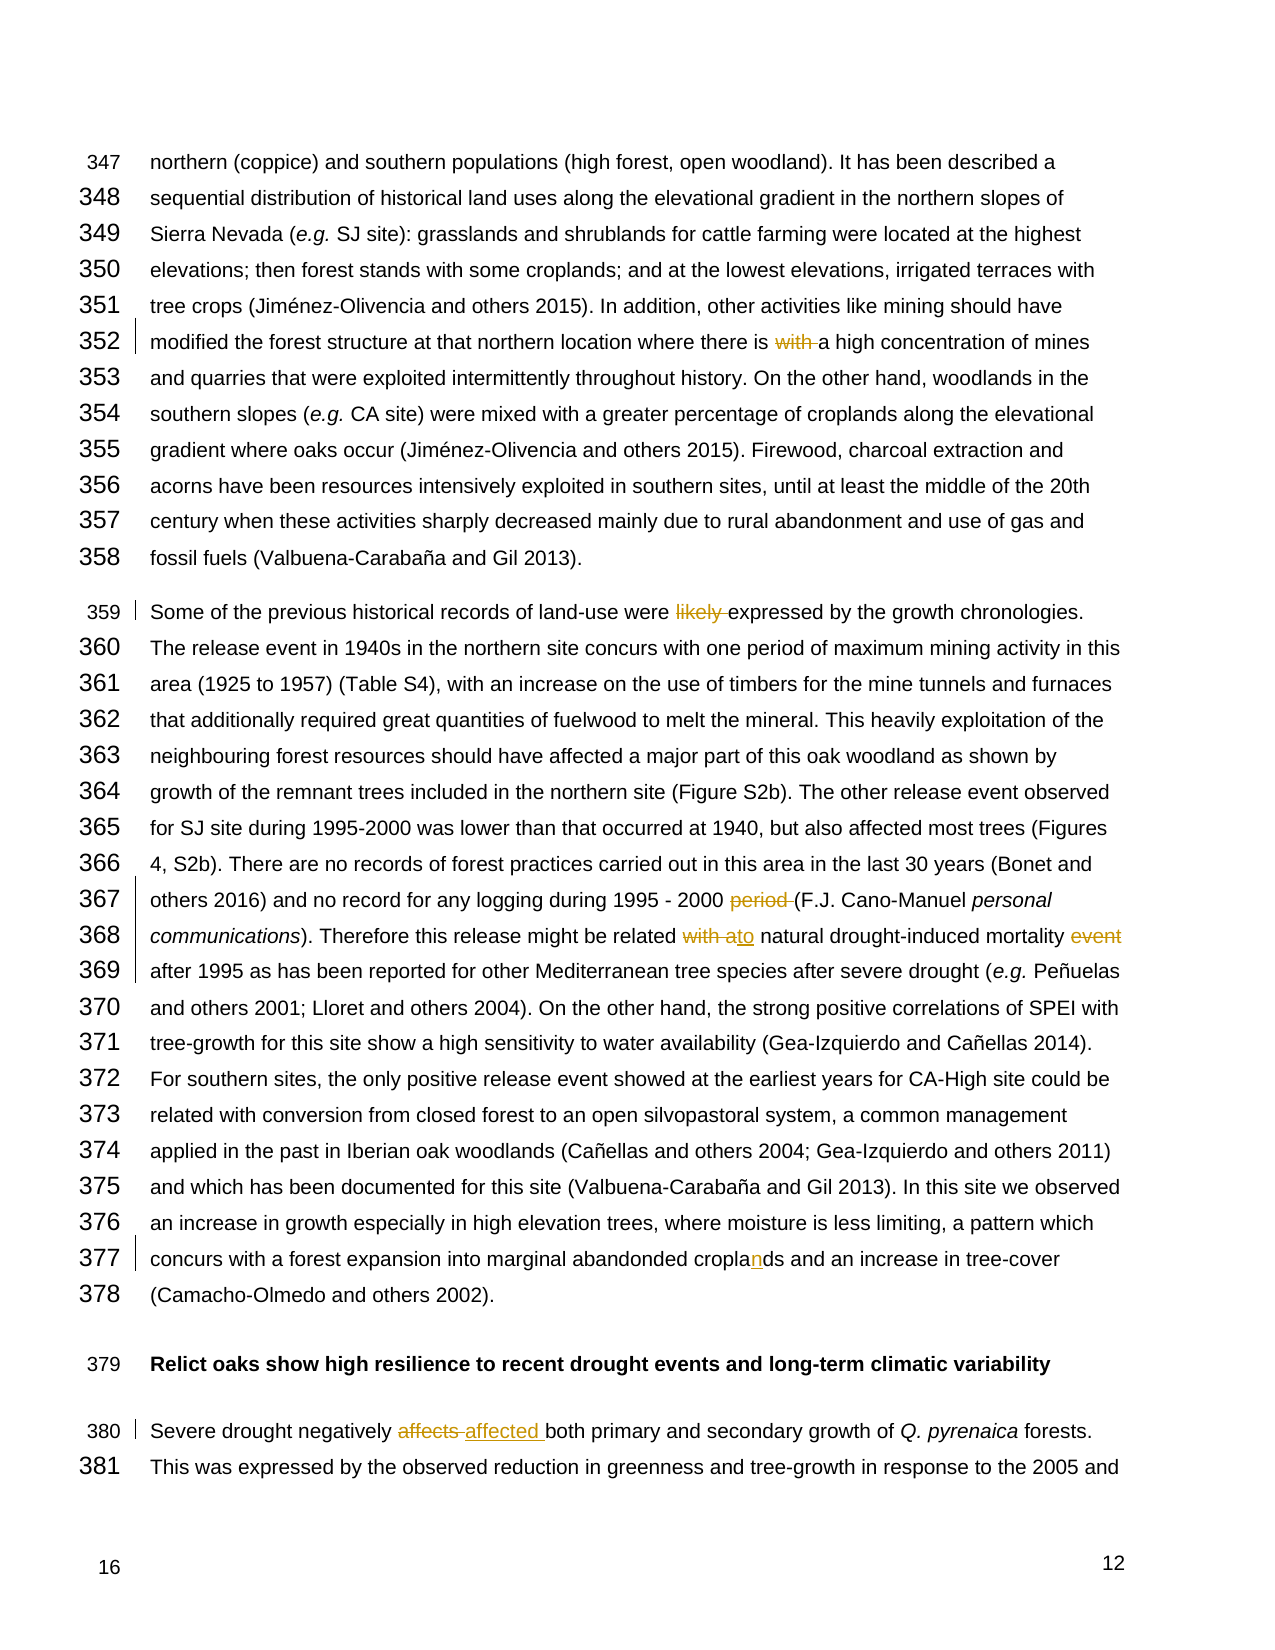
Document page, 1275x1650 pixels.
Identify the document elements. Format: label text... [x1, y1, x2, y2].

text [150, 150, 1125, 569]
subtitle Relict oaks show high resilience to recent drought events and long-term climatic variability [150, 1352, 1125, 1376]
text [150, 1419, 1125, 1479]
text Some of the previous historical records of land-use were expressed by the growth chronologies. The release event in 1940s in the northern site concurs with one period of maximum mining activity in this area (1925 to 1957) (Table S4), with an increase on the use of timbers for the mine tunnels and furnaces that additionally required great quantities of fuelwood to melt the mineral. This heavily exploitation of the neighbouring forest resources should have affected a major part of this oak woodland as shown by growth of the remnant trees included in the northern site (Figure S2b). The other release event observed for SJ site during 1995-2000 was lower than that occurred at 1940, but also affected most trees (Figures 4, S2b). There are no records of forest practices carried out in this area in the last 30 years (Bonet and others 2016) and no record for any logging during 1995 - 2000 (F.J. Cano-Manuel personal communications). Therefore this release might be related natural drought-induced mortality after 1995 as has been reported for other Mediterranean tree species after severe drought (e.g. Peñuelas and others 2001; Lloret and others 2004). On the other hand, the strong positive correlations of SPEI with tree-growth for this site show a high sensitivity to water availability (Gea-Izquierdo and Cañellas 2014). For southern sites, the only positive release event showed at the earliest years for CA-High site could be related with conversion from closed forest to an open silvopastoral system, a common management applied in the past in Iberian oak woodlands (Cañellas and others 2004; Gea-Izquierdo and others 2011) and which has been documented for this site (Valbuena-Carabaña and Gil 2013). In this site we observed an increase in growth especially in high elevation trees, where moisture is less limiting, a pattern which concurs with a forest expansion into marginal abandonded croplads and an increase in tree-cover (Camacho-Olmedo and others 2002). [150, 600, 1125, 1307]
